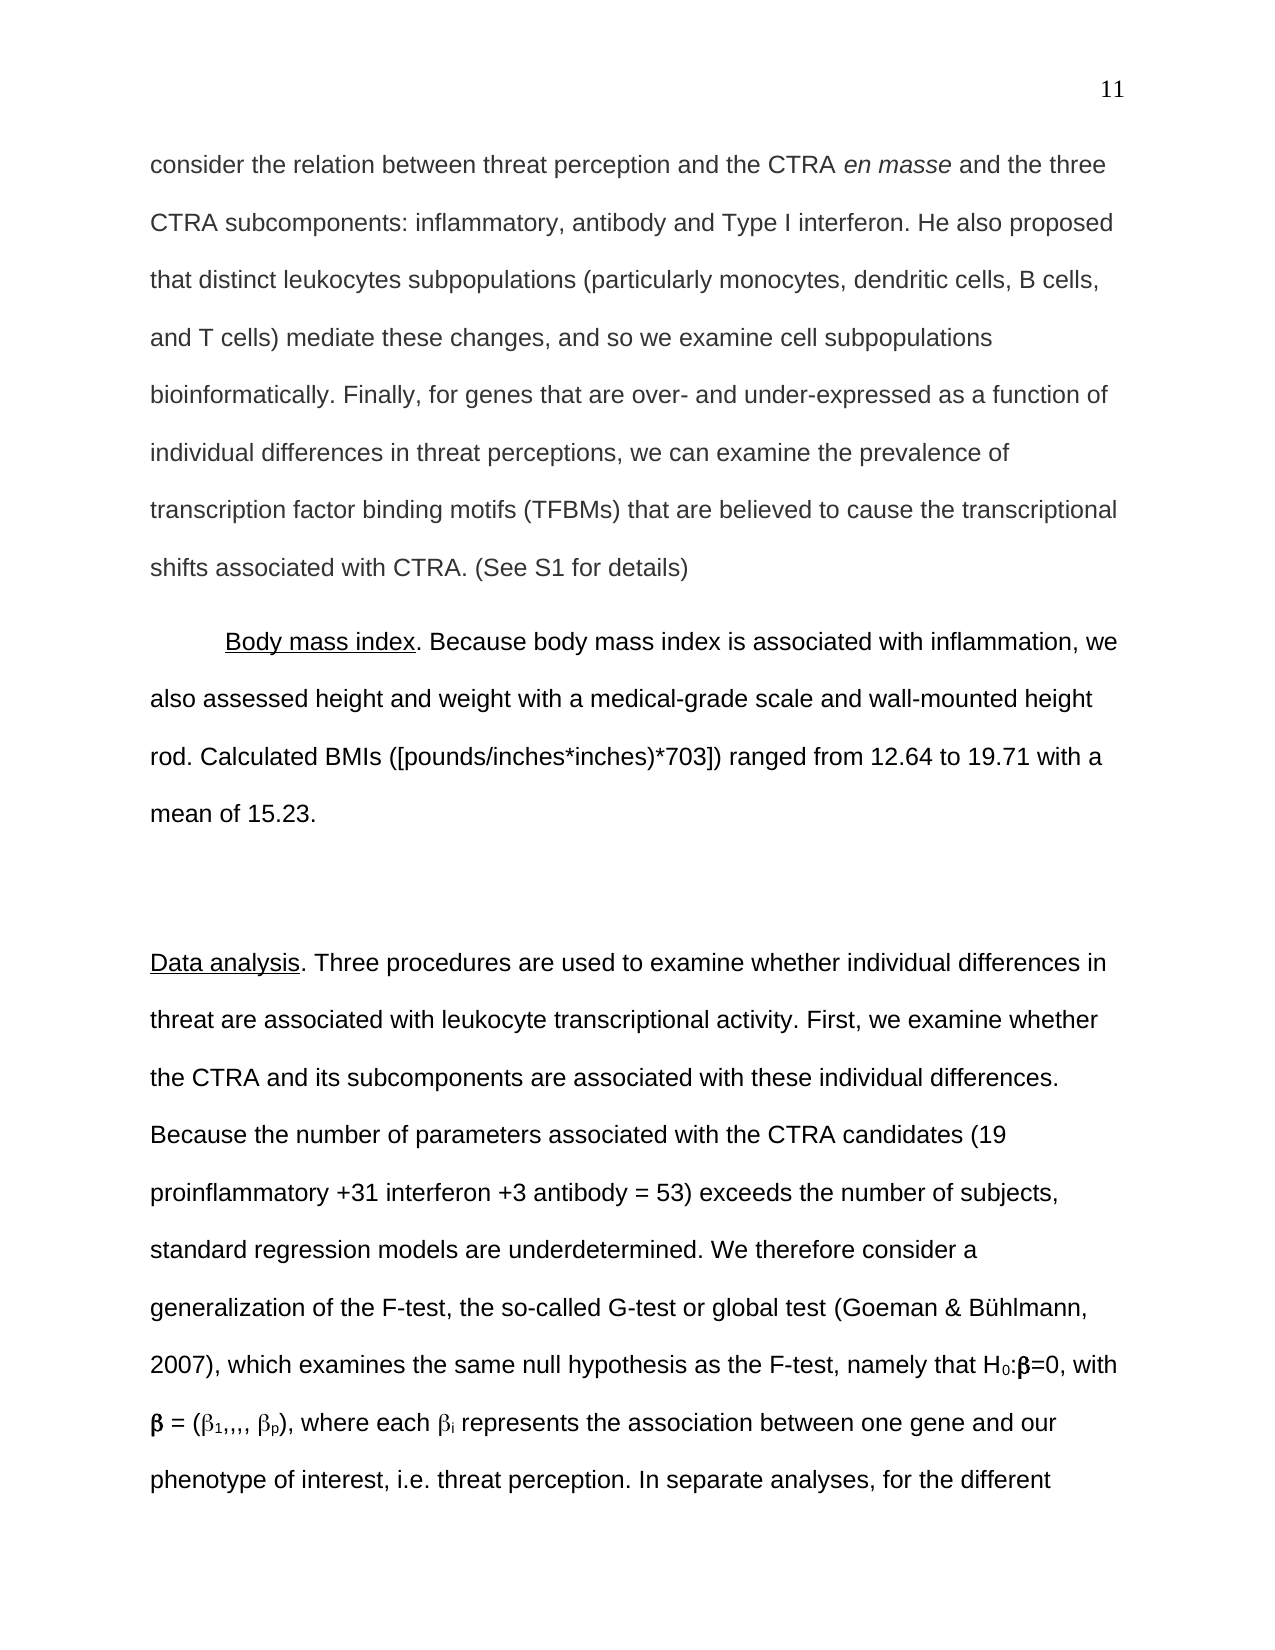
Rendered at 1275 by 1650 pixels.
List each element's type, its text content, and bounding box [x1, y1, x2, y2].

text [150, 947, 1125, 1494]
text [150, 150, 1125, 581]
text Body mass index. Because body mass index is associated with inflammation, we also assessed height and weight with a medical-grade scale and wall-mounted height rod. Calculated BMIs ([pounds/inches*inches)*703]) ranged from 12.64 to 19.71 with a mean of 15.23. [150, 627, 1125, 828]
